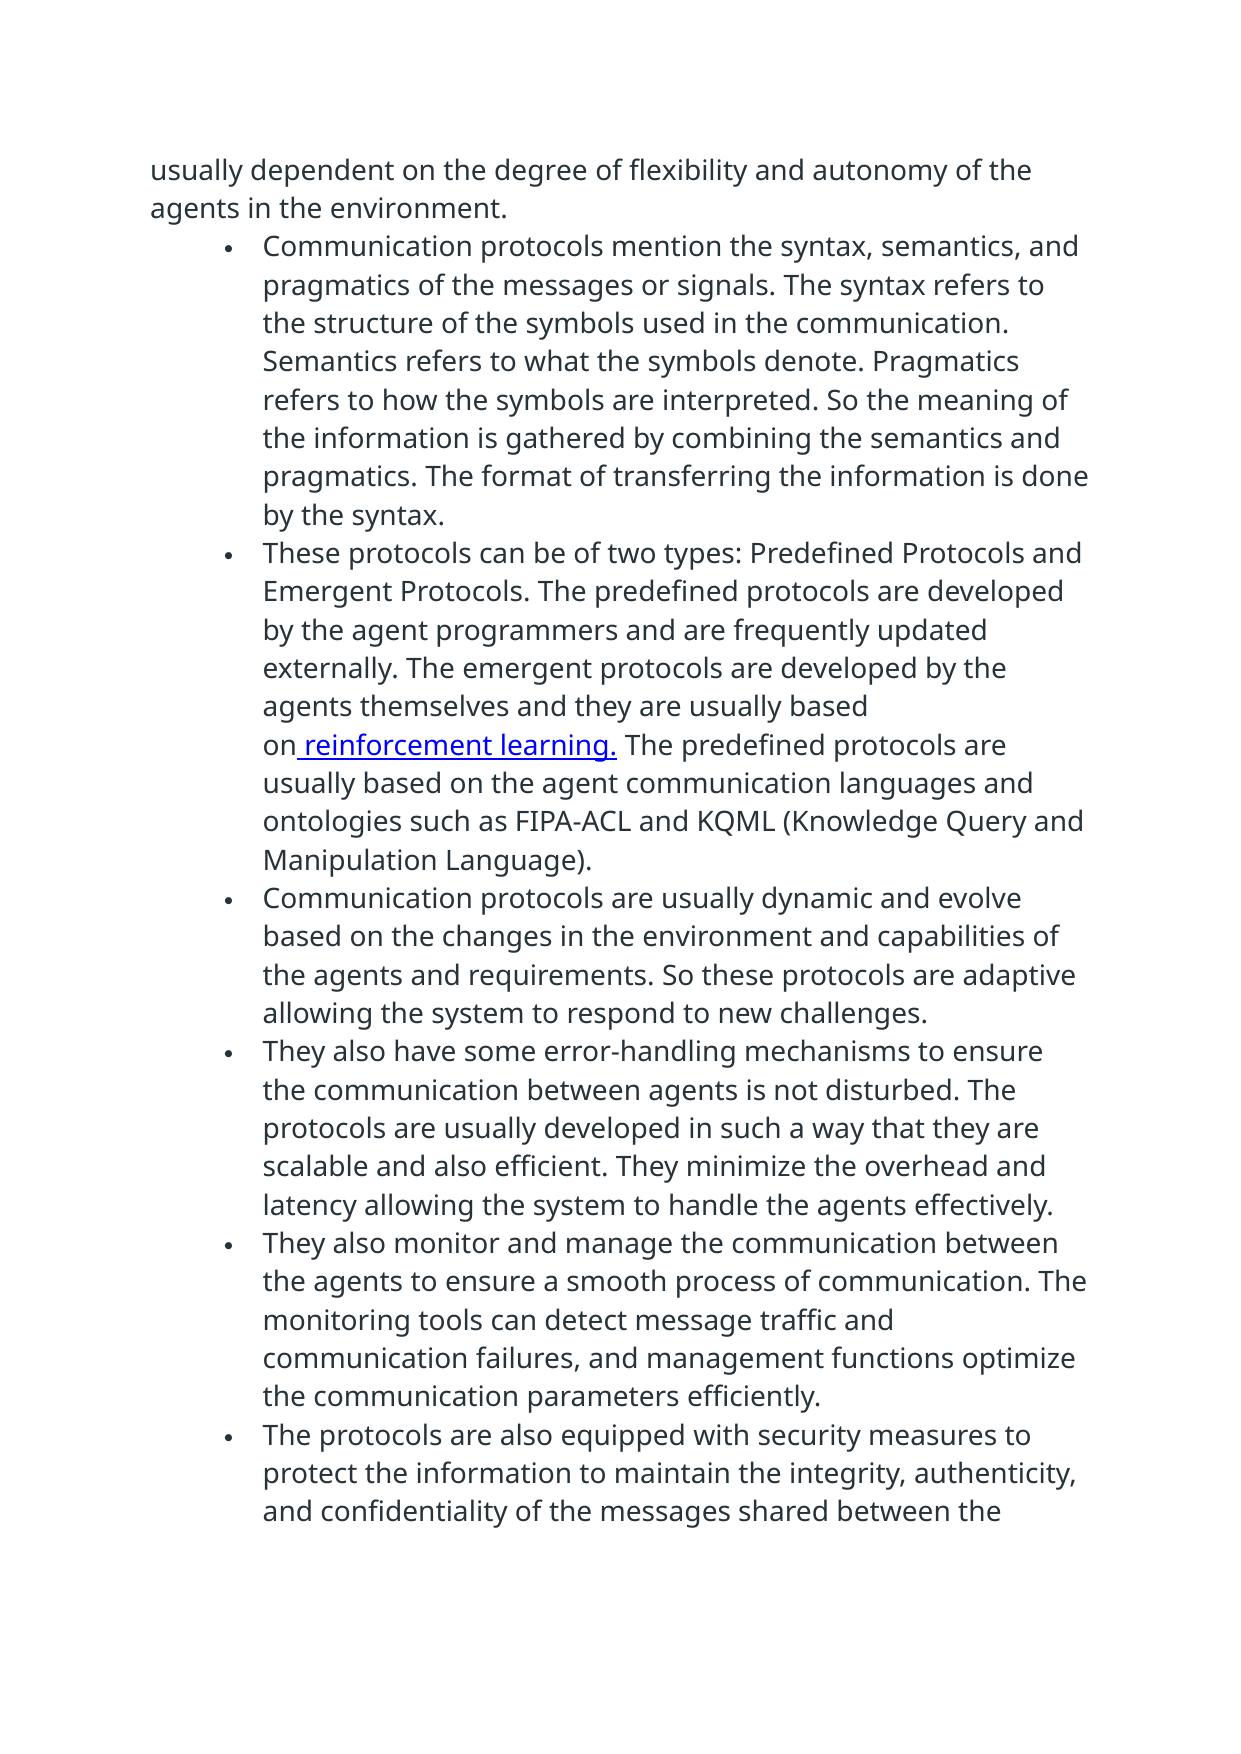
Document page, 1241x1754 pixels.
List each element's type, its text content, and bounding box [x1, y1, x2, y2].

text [150, 150, 1090, 227]
list They also have some error-handling mechanisms to ensure the communication between agents is not disturbed. The protocols are usually developed in such a way that they are scalable and also efficient. They minimize the overhead and latency allowing the system to handle the agents effectively. [225, 1032, 1090, 1223]
list These protocols can be of two types: Predefined Protocols and Emergent Protocols. The predefined protocols are developed by the agent programmers and are frequently updated externally. The emergent protocols are developed by the agents themselves and they are usually based on reinforcement learning. The predefined protocols are usually based on the agent communication languages and ontologies such as FIPA-ACL and KQML (Knowledge Query and Manipulation Language). [225, 533, 1090, 878]
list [225, 1415, 1090, 1530]
list Communication protocols mention the syntax, semantics, and pragmatics of the messages or signals. The syntax refers to the structure of the symbols used in the communication. Semantics refers to what the symbols denote. Pragmatics refers to how the symbols are interpreted. So the meaning of the information is gathered by combining the semantics and pragmatics. The format of transferring the information is done by the syntax. [225, 227, 1090, 533]
list Communication protocols are usually dynamic and evolve based on the changes in the environment and capabilities of the agents and requirements. So these protocols are adaptive allowing the system to respond to new challenges. [225, 878, 1090, 1032]
list They also monitor and manage the communication between the agents to ensure a smooth process of communication. The monitoring tools can detect message traffic and communication failures, and management functions optimize the communication parameters efficiently. [225, 1223, 1090, 1415]
